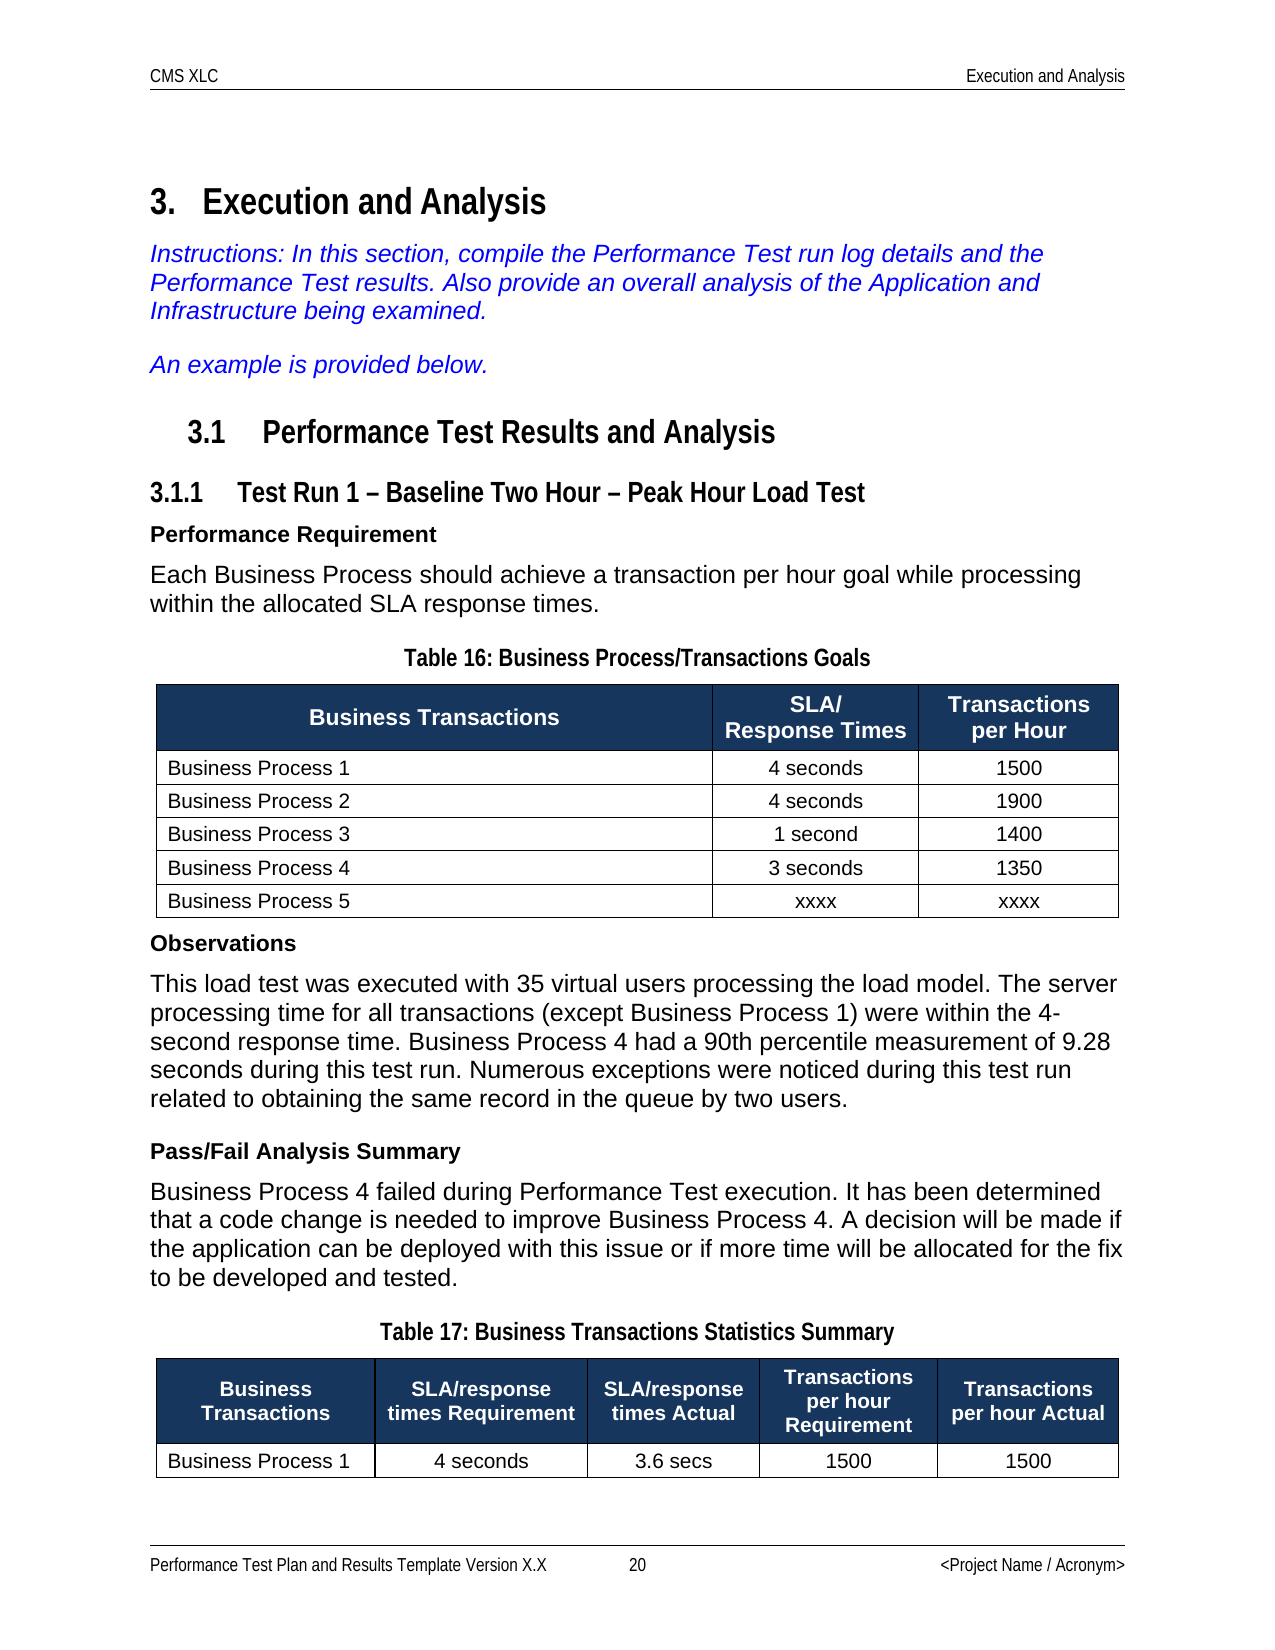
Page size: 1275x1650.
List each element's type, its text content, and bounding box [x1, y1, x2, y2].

text Each Business Process should achieve a transaction per hour goal while processing within the allocated SLA response times. [150, 560, 1125, 618]
table_cell xxxx [713, 885, 918, 917]
text An example is provided below. [150, 350, 1125, 379]
table_header Transactions per Hour [919, 685, 1118, 750]
table_header Transactions per hour Actual [938, 1359, 1118, 1443]
table_cell Business Process 3 [157, 818, 712, 850]
table_cell Business Process 1 [157, 751, 712, 783]
table_cell 1400 [919, 818, 1118, 850]
table_cell 4 seconds [713, 785, 918, 817]
table_cell 3.6 secs [588, 1444, 759, 1477]
table_header Business Transactions [157, 685, 712, 750]
table_header SLA/response times Requirement [376, 1359, 587, 1443]
text Instructions: In this section, compile the Performance Test run log details and the Performance Test results. Also provide an overall analysis of the Application and Infrastructure being examined. [150, 239, 1125, 325]
table_cell 3 seconds [713, 851, 918, 883]
subtitle Test Run 1 – Baseline Two Hour – Peak Hour Load Test [150, 475, 1125, 509]
table_header SLA/response times Actual [588, 1359, 759, 1443]
table_cell Business Process 4 [157, 851, 712, 883]
text Business Process 4 failed during Performance Test execution. It has been determined that a code change is needed to improve Business Process 4. A decision will be made if the application can be deployed with this issue or if more time will be allocated for the fix to be developed and tested. [150, 1177, 1125, 1292]
subtitle Performance Test Results and Analysis [187, 412, 1125, 450]
text Performance Requirement [150, 521, 1125, 548]
text Observations [150, 930, 1125, 957]
table_cell 1350 [919, 851, 1118, 883]
table_cell Business Process 5 [157, 885, 712, 917]
table_header Business Transactions [157, 1359, 374, 1443]
table_header SLA/ Response Times [713, 685, 918, 750]
table_cell 1 second [713, 818, 918, 850]
table_cell Business Process 1 [157, 1444, 374, 1477]
table_cell 1900 [919, 785, 1118, 817]
text This load test was executed with 35 virtual users processing the load model. The server processing time for all transactions (except Business Process 1) were within the 4-second response time. Business Process 4 had a 90th percentile measurement of 9.28 seconds during this test run. Numerous exceptions were noticed during this test run related to obtaining the same record in the queue by two users. [150, 969, 1125, 1113]
table_cell 1500 [938, 1444, 1118, 1477]
table_cell 4 seconds [713, 751, 918, 783]
subtitle Execution and Analysis [150, 179, 1125, 222]
text Table 17: Business Transactions Statistics Summary [150, 1317, 1125, 1345]
table_cell 4 seconds [376, 1444, 587, 1477]
table_header Transactions per hour Requirement [760, 1359, 937, 1443]
table_cell xxxx [919, 885, 1118, 917]
table_cell 1500 [760, 1444, 937, 1477]
table_cell 1500 [919, 751, 1118, 783]
text Pass/Fail Analysis Summary [150, 1138, 1125, 1164]
table_cell Business Process 2 [157, 785, 712, 817]
text Table 16: Business Process/Transactions Goals [150, 643, 1125, 671]
